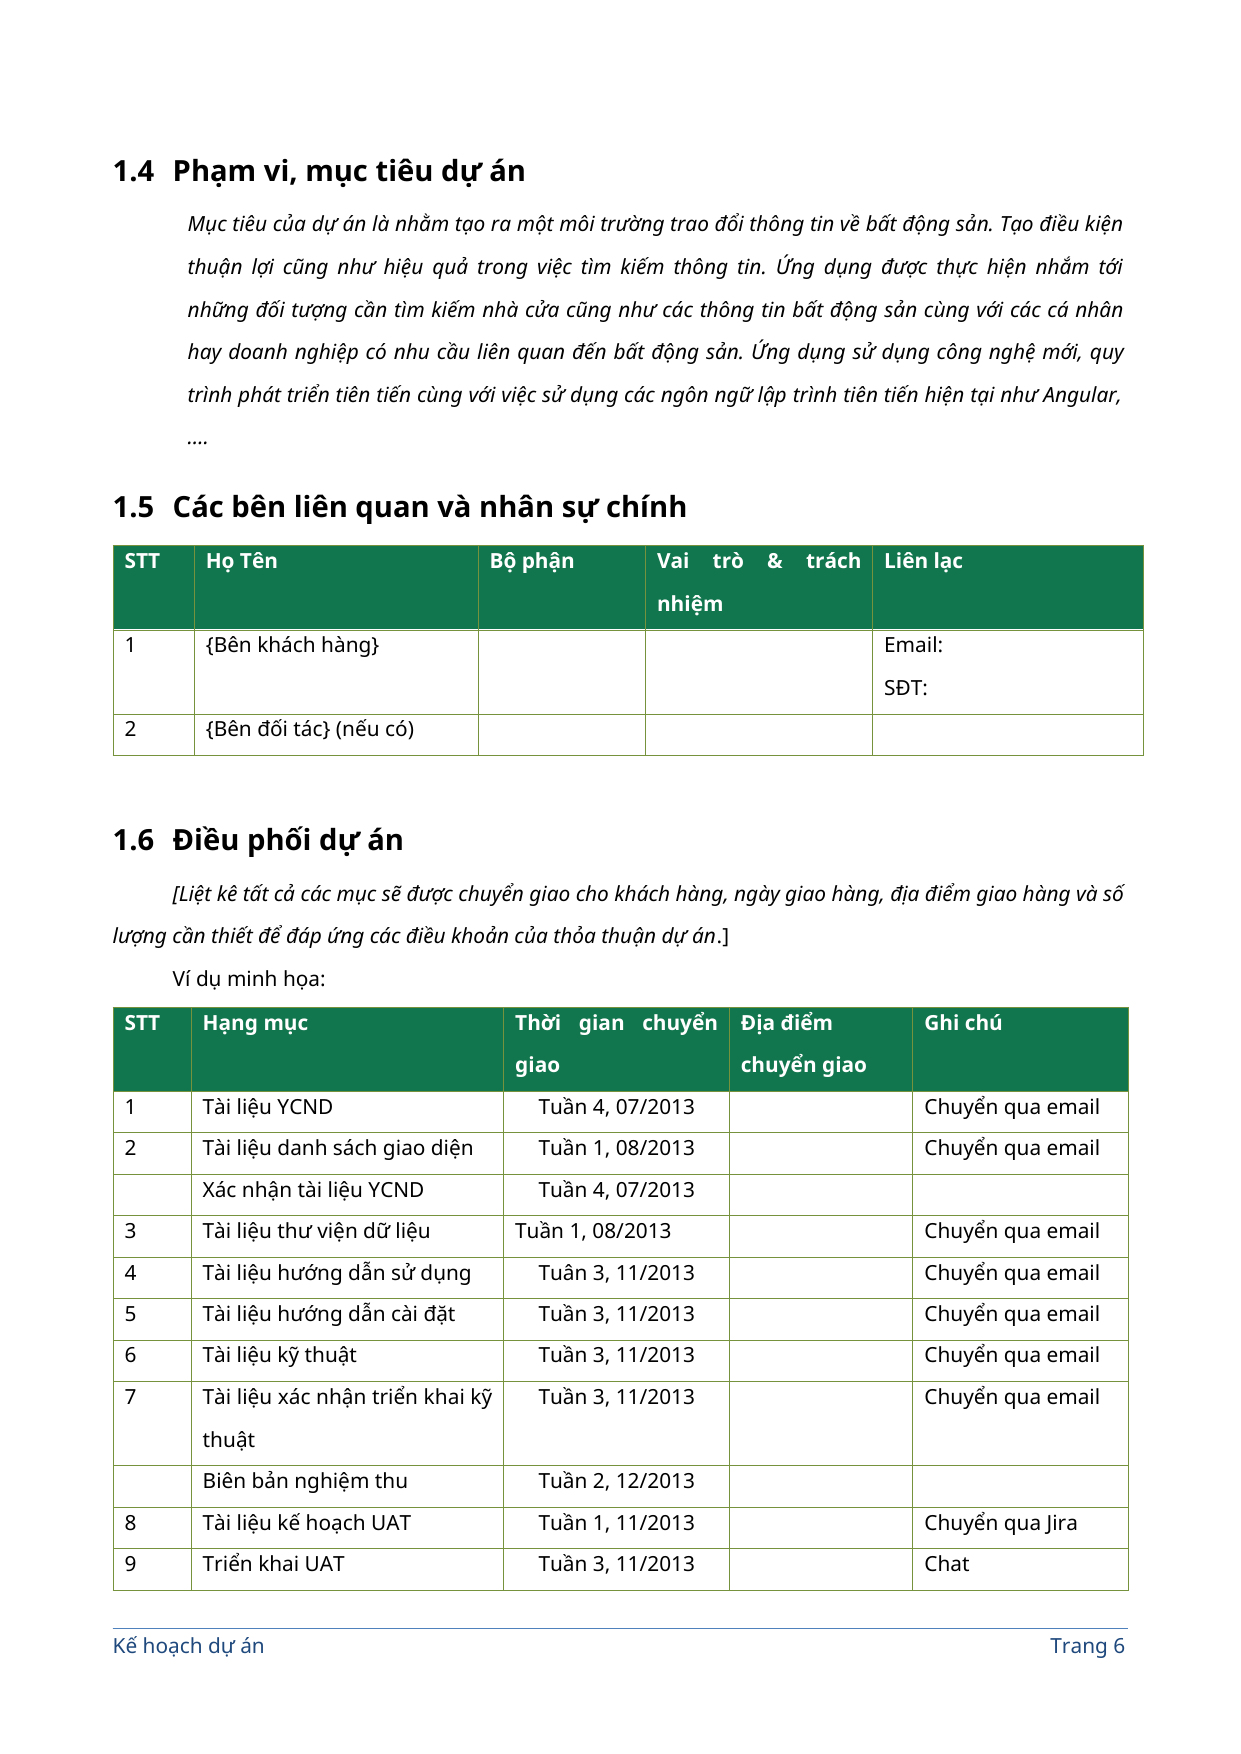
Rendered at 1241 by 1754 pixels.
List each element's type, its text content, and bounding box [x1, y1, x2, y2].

table_cell Tài liệu danh sách giao diện [192, 1133, 503, 1174]
table_cell Chuyển qua email [913, 1133, 1128, 1174]
table_cell Tuần 3, 11/2013 [504, 1299, 729, 1339]
table_cell 9 [114, 1549, 191, 1589]
table_cell Tuần 3, 11/2013 [504, 1549, 729, 1589]
table_cell [730, 1341, 912, 1381]
table_header Địa điểm chuyển giao [730, 1008, 912, 1091]
table_cell [730, 1382, 912, 1465]
subtitle Điều phối dự án [112, 819, 1128, 859]
table_cell 5 [114, 1299, 191, 1339]
subtitle Phạm vi, mục tiêu dự án [112, 150, 1128, 190]
table_cell Chuyển qua email [913, 1299, 1128, 1339]
list Mục tiêu của dự án là nhằm tạo ra một môi trường trao đổi thông tin về bất động sản. Tạo điều kiện thuận lợi cũng như hiệu quả trong việc tìm kiếm thông tin. Ứng dụng được thực hiện nhắm tới những đối tượng cần tìm kiếm nhà cửa cũng như các thông tin bất động sản cùng với các cá nhân hay doanh nghiệp có nhu cầu liên quan đến bất động sản. Ứng dụng sử dụng công nghệ mới, quy trình phát triển tiên tiến cùng với việc sử dụng các ngôn ngữ lập trình tiên tiến hiện tại như Angular,…. [187, 209, 1128, 451]
table_header Vai trò & trách nhiệm [646, 546, 872, 629]
table_cell 7 [114, 1382, 191, 1465]
table_cell 1 [114, 1092, 191, 1132]
table_cell [730, 1258, 912, 1298]
table_cell Tuần 3, 11/2013 [504, 1341, 729, 1381]
table_cell Chuyển qua email [913, 1341, 1128, 1381]
table_cell Chuyển qua email [913, 1382, 1128, 1465]
table_cell [730, 1549, 912, 1589]
table_cell 4 [114, 1258, 191, 1298]
table_cell 3 [114, 1216, 191, 1257]
table_cell [479, 631, 645, 713]
table_cell 2 [114, 715, 194, 755]
table_header Bộ phận [479, 546, 645, 629]
table_cell {Bên khách hàng} [195, 631, 478, 713]
table_cell Tài liệu hướng dẫn sử dụng [192, 1258, 503, 1298]
table_cell Tài liệu xác nhận triển khai kỹ thuật [192, 1382, 503, 1465]
table_cell [114, 1175, 191, 1215]
table_cell {Bên đối tác} (nếu có) [195, 715, 478, 755]
table_cell [730, 1216, 912, 1257]
table_cell Tài liệu YCND [192, 1092, 503, 1132]
text Ví dụ minh họa: [112, 964, 1128, 993]
table_cell Chuyển qua Jira [913, 1508, 1128, 1548]
table_cell [873, 715, 1143, 755]
table_cell [114, 1466, 191, 1507]
table_cell [913, 1466, 1128, 1507]
subtitle Các bên liên quan và nhân sự chính [112, 486, 1128, 526]
table_cell Chuyển qua email [913, 1092, 1128, 1132]
table_cell [730, 1133, 912, 1174]
table_cell Tuần 1, 08/2013 [504, 1133, 729, 1174]
table_header Hạng mục [192, 1008, 503, 1091]
table_header Họ Tên [195, 546, 478, 629]
table_cell Tuần 2, 12/2013 [504, 1466, 729, 1507]
table_cell Xác nhận tài liệu YCND [192, 1175, 503, 1215]
table_cell Tuần 3, 11/2013 [504, 1382, 729, 1465]
table_cell 8 [114, 1508, 191, 1548]
table_cell [730, 1299, 912, 1339]
table_cell Email: SĐT: [873, 631, 1143, 713]
table_cell Tài liệu kế hoạch UAT [192, 1508, 503, 1548]
table_cell Tuần 1, 11/2013 [504, 1508, 729, 1548]
table_cell [730, 1092, 912, 1132]
table_header STT [114, 546, 194, 629]
table_cell [913, 1175, 1128, 1215]
table_cell 1 [114, 631, 194, 713]
table_cell [730, 1466, 912, 1507]
table_cell Chat [913, 1549, 1128, 1589]
table_cell Tuần 4, 07/2013 [504, 1175, 729, 1215]
table_cell Tuân 3, 11/2013 [504, 1258, 729, 1298]
table_cell [646, 715, 872, 755]
table_header Liên lạc [873, 546, 1143, 629]
table_cell 6 [114, 1341, 191, 1381]
table_cell [730, 1175, 912, 1215]
table_cell [646, 631, 872, 713]
table_cell Tài liệu kỹ thuật [192, 1341, 503, 1381]
table_cell [479, 715, 645, 755]
table_cell [730, 1508, 912, 1548]
table_cell 2 [114, 1133, 191, 1174]
table_cell Tài liệu hướng dẫn cài đặt [192, 1299, 503, 1339]
table_cell Tài liệu thư viện dữ liệu [192, 1216, 503, 1257]
table_cell Biên bản nghiệm thu [192, 1466, 503, 1507]
table_cell Chuyển qua email [913, 1216, 1128, 1257]
table_header STT [114, 1008, 191, 1091]
table_cell Triển khai UAT [192, 1549, 503, 1589]
table_cell Chuyển qua email [913, 1258, 1128, 1298]
text [Liệt kê tất cả các mục sẽ được chuyển giao cho khách hàng, ngày giao hàng, địa điểm giao hàng và số lượng cần thiết để đáp ứng các điều khoản của thỏa thuận dự án.] [112, 879, 1128, 950]
table_header Ghi chú [913, 1008, 1128, 1091]
table_cell Tuần 4, 07/2013 [504, 1092, 729, 1132]
table_cell Tuần 1, 08/2013 [504, 1216, 729, 1257]
table_header Thời gian chuyển giao [504, 1008, 729, 1091]
